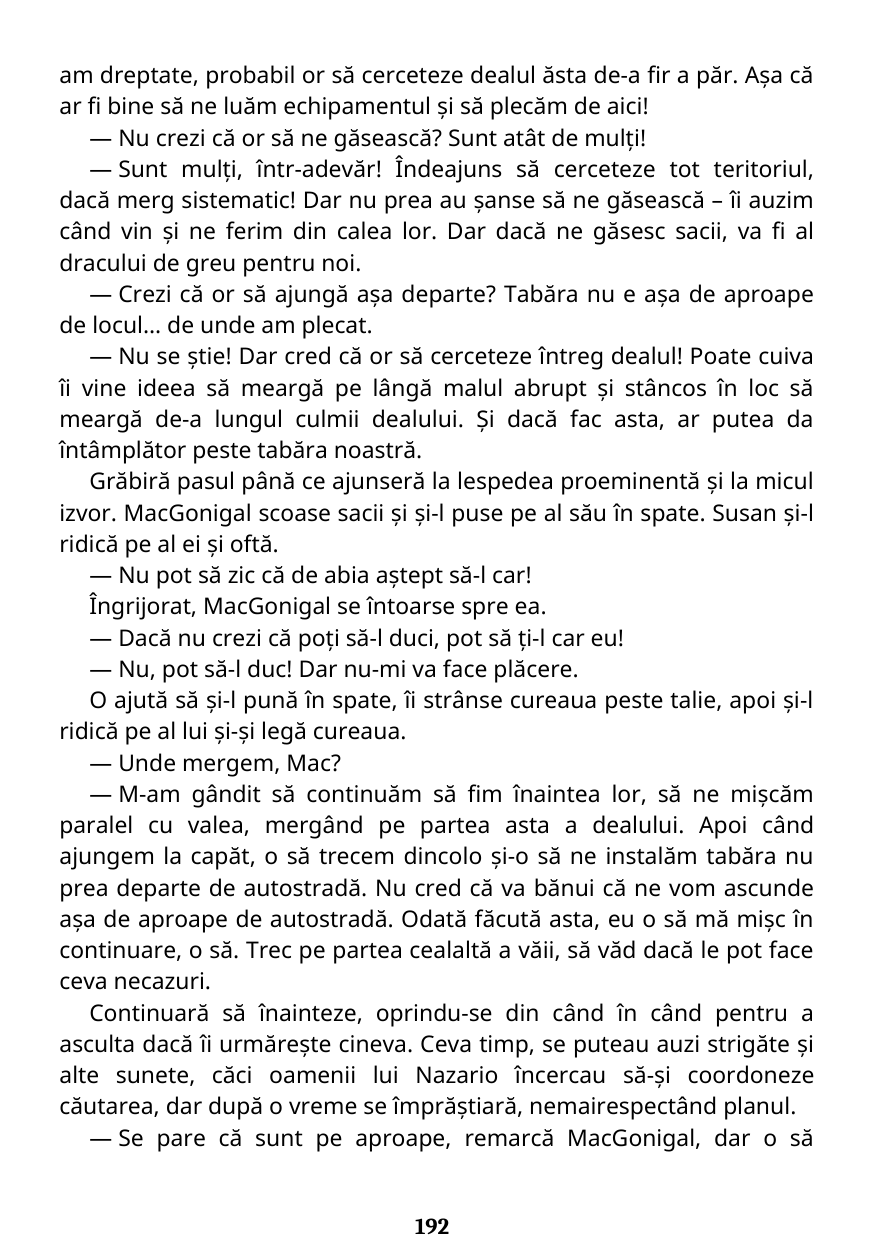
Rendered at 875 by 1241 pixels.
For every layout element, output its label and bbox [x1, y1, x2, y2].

text [59, 59, 815, 122]
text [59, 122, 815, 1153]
